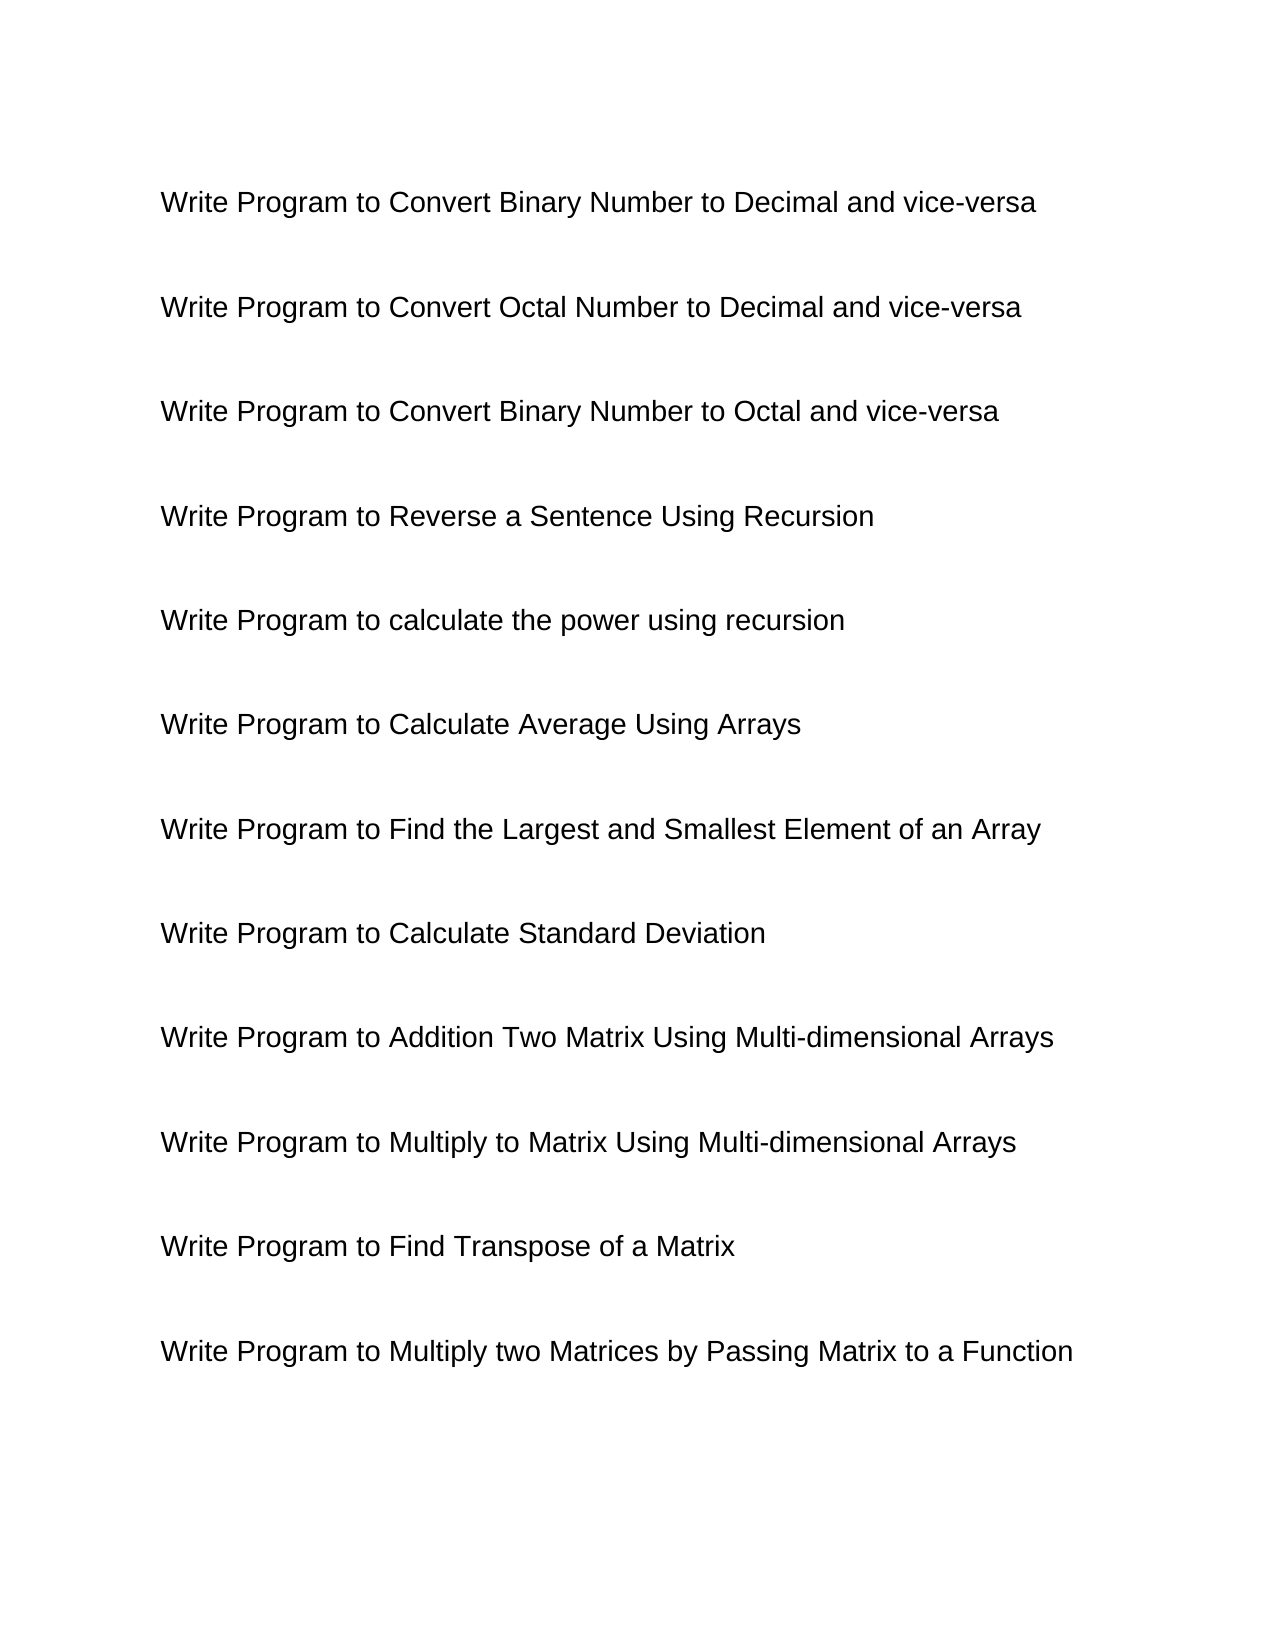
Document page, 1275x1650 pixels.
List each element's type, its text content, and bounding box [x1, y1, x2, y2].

table_cell Write Program to Find Transpose of a Matrix [150, 1194, 1125, 1298]
table_cell Write Program to Multiply to Matrix Using Multi-dimensional Arrays [150, 1089, 1125, 1194]
table_cell Write Program to calculate the power using recursion [150, 568, 1125, 672]
table_cell Write Program to Convert Binary Number to Decimal and vice-versa [150, 150, 1125, 254]
table_cell Write Program to Convert Binary Number to Octal and vice-versa [150, 359, 1125, 463]
table_cell Write Program to Convert Octal Number to Decimal and vice-versa [150, 254, 1125, 359]
table_cell Write Program to Calculate Average Using Arrays [150, 672, 1125, 776]
table_cell Write Program to Calculate Standard Deviation [150, 881, 1125, 985]
table_cell Write Program to Multiply two Matrices by Passing Matrix to a Function [150, 1298, 1125, 1402]
table_cell Write Program to Addition Two Matrix Using Multi-dimensional Arrays [150, 985, 1125, 1089]
table_cell Write Program to Find the Largest and Smallest Element of an Array [150, 776, 1125, 881]
table_cell Write Program to Reverse a Sentence Using Recursion [150, 463, 1125, 567]
